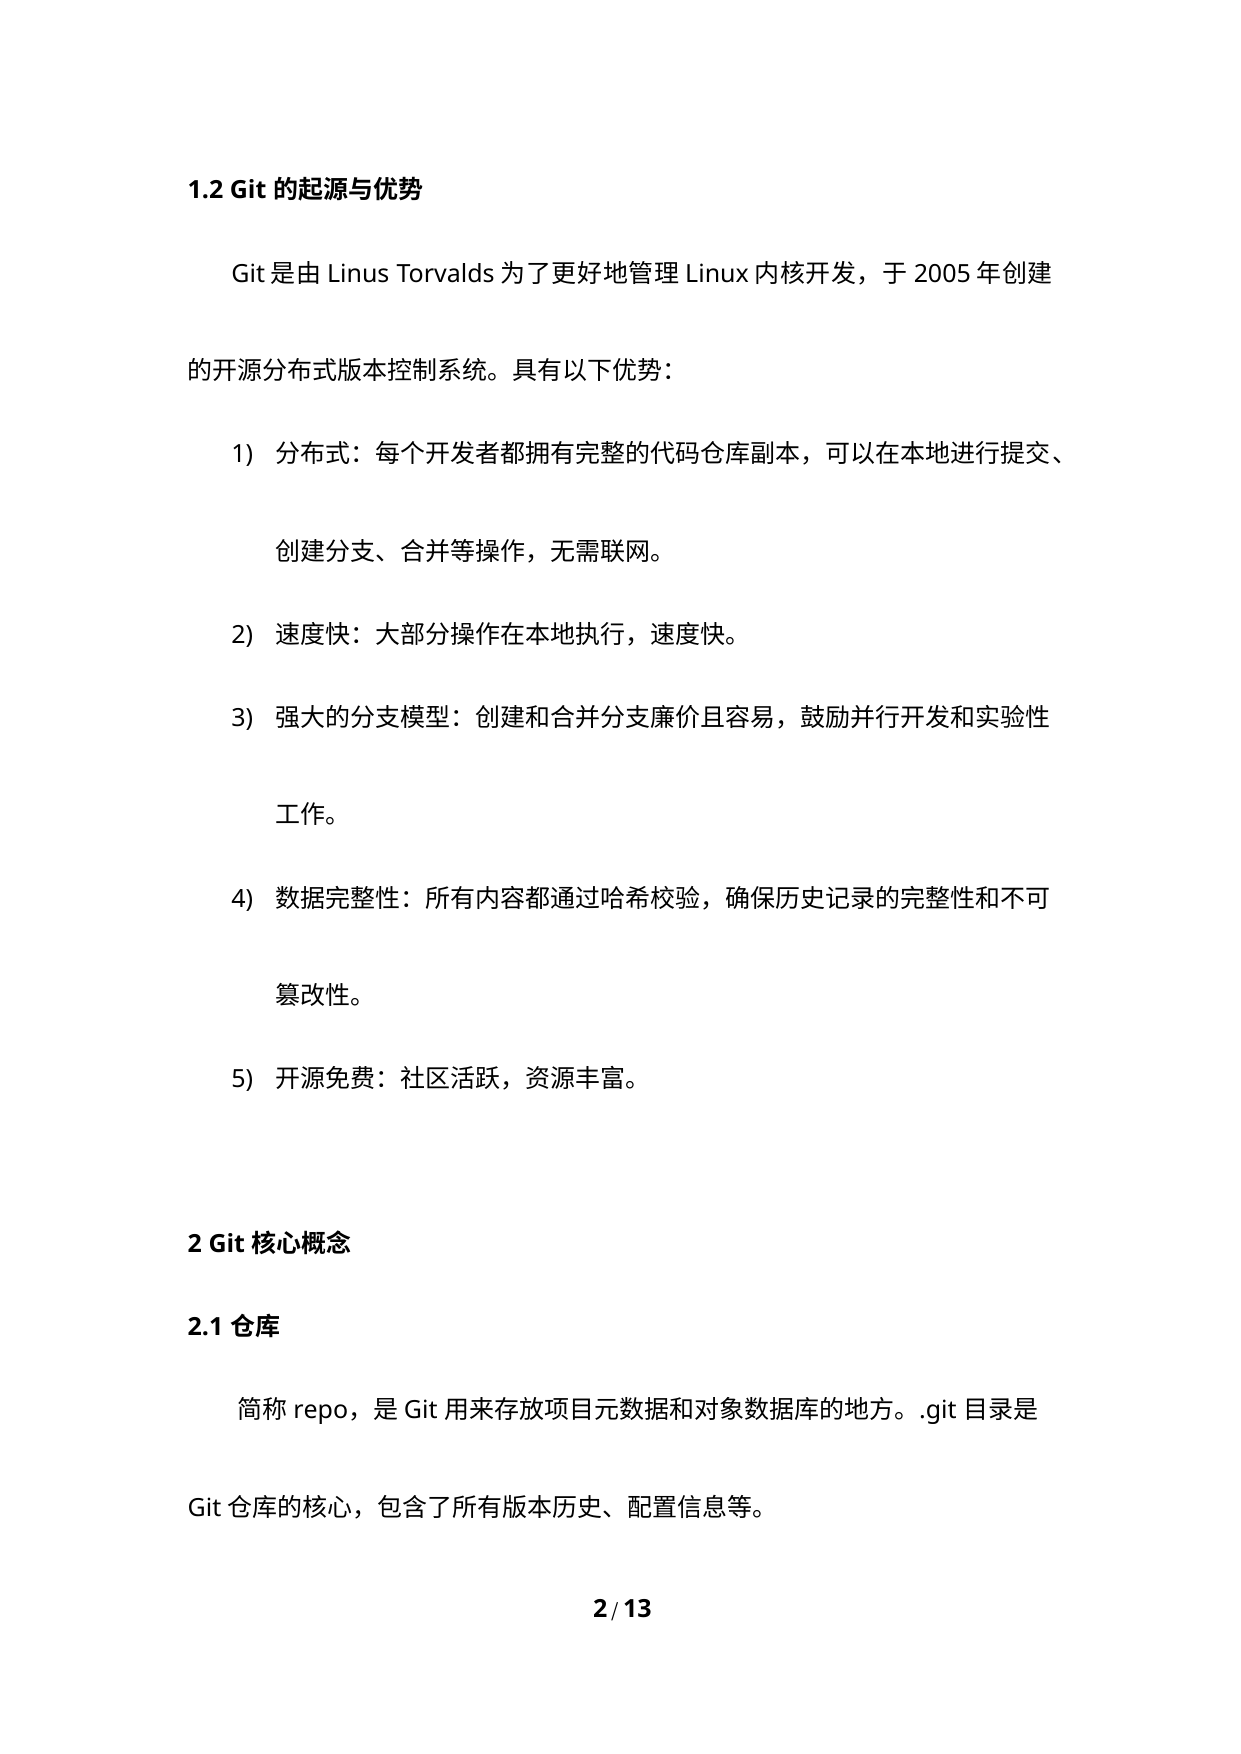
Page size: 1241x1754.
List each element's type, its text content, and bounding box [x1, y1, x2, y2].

list 数据完整性：所有内容都通过哈希校验，确保历史记录的完整性和不可篡改性。 [231, 864, 1053, 1026]
text 简称 repo，是 Git 用来存放项目元数据和对象数据库的地方。.git 目录是 Git 仓库的核心，包含了所有版本历史、配置信息等。 [187, 1376, 1053, 1538]
text 1.2 Git 的起源与优势 [187, 156, 1053, 221]
list 强大的分支模型：创建和合并分支廉价且容易，鼓励并行开发和实验性工作。 [231, 683, 1053, 846]
list 分布式：每个开发者都拥有完整的代码仓库副本，可以在本地进行提交、创建分支、合并等操作，无需联网。 [231, 419, 1053, 582]
text 2.1 仓库 [187, 1292, 1053, 1357]
text 2 Git 核心概念 [187, 1209, 1053, 1274]
text Git是由Linus Torvalds为了更好地管理Linux内核开发，于2005年创建的开源分布式版本控制系统。具有以下优势： [187, 239, 1053, 401]
list 速度快：大部分操作在本地执行，速度快。 [231, 600, 1053, 665]
list 开源免费：社区活跃，资源丰富。 [231, 1044, 1053, 1109]
